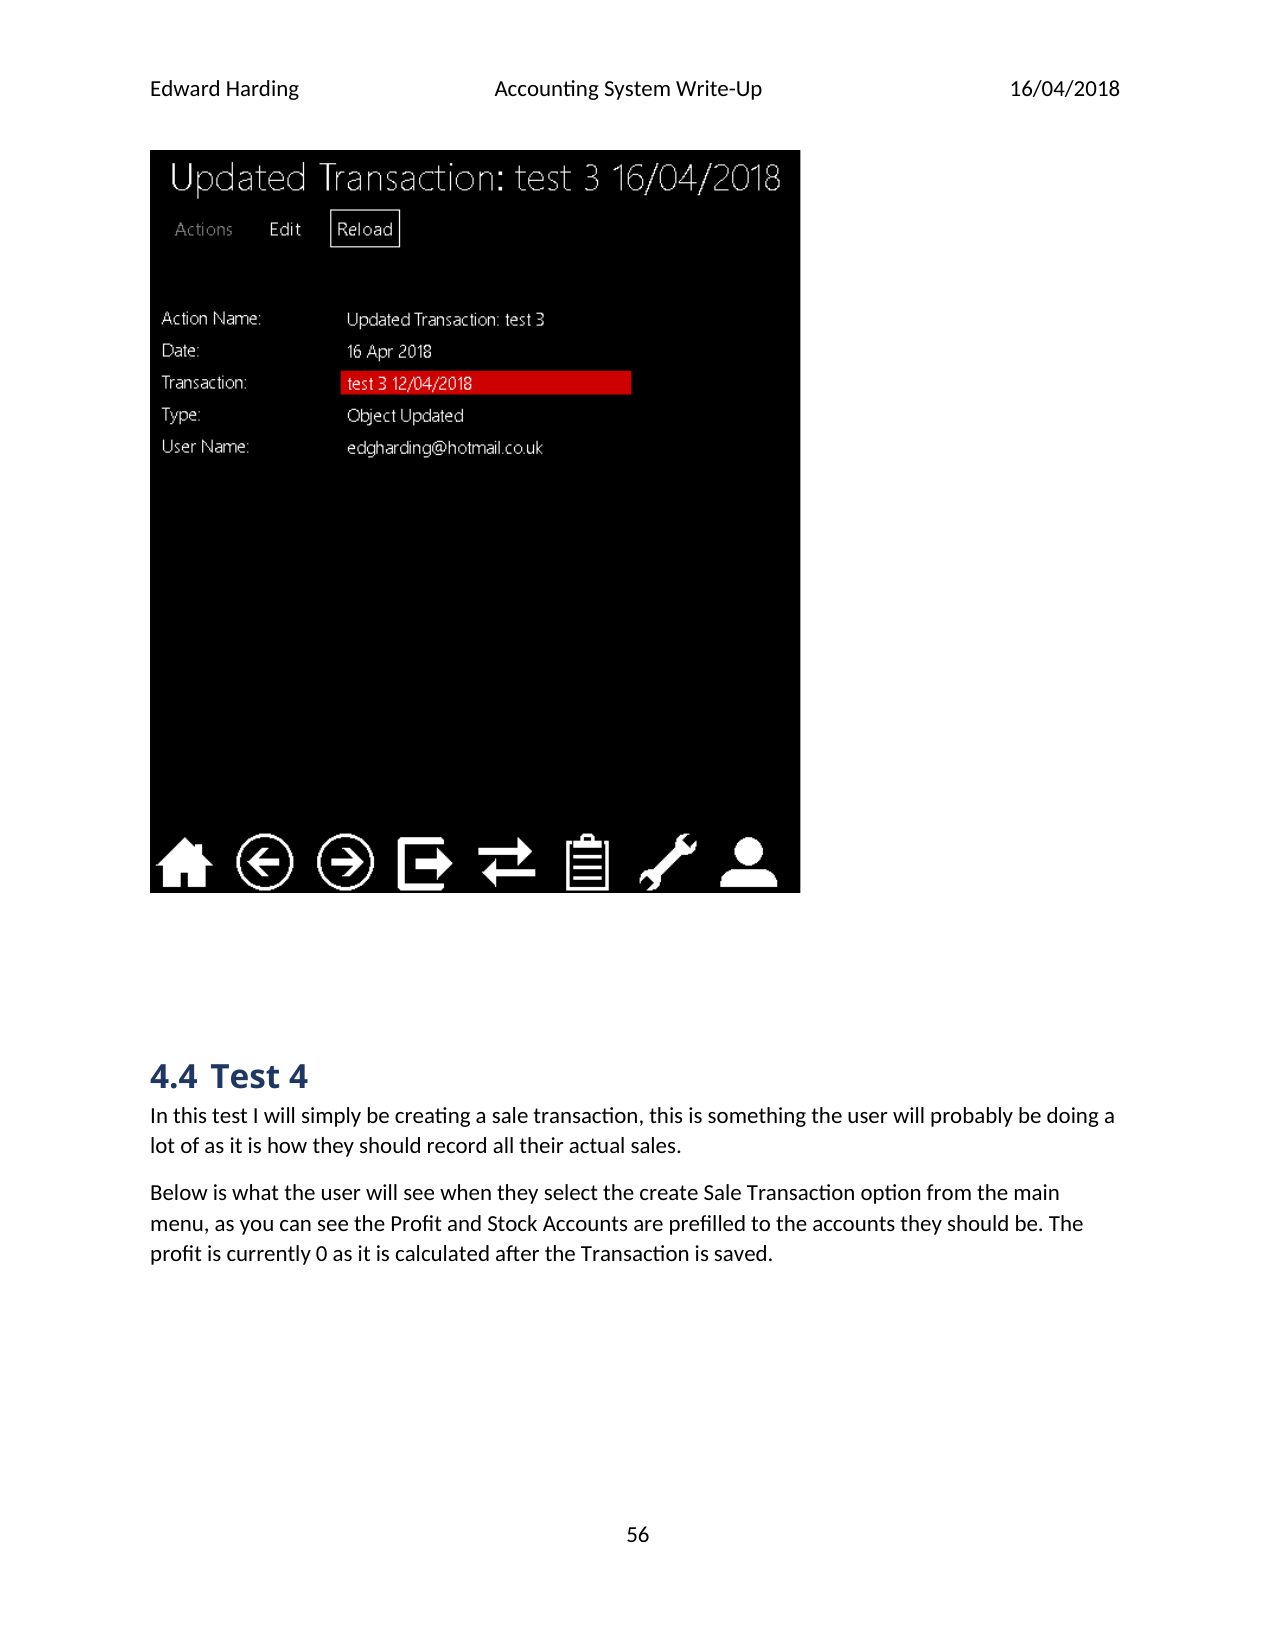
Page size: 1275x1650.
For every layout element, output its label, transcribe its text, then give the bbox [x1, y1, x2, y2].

picture [150, 150, 801, 893]
text In this test I will simply be creating a sale transaction, this is something the user will probably be doing a lot of as it is how they should record all their actual sales. [150, 1101, 1125, 1159]
text Below is what the user will see when they select the create Sale Transaction option from the main menu, as you can see the Profit and Stock Accounts are prefilled to the accounts they should be. The profit is currently 0 as it is calculated after the Transaction is saved. [150, 1178, 1125, 1267]
subtitle Test 4 [150, 1052, 1125, 1098]
